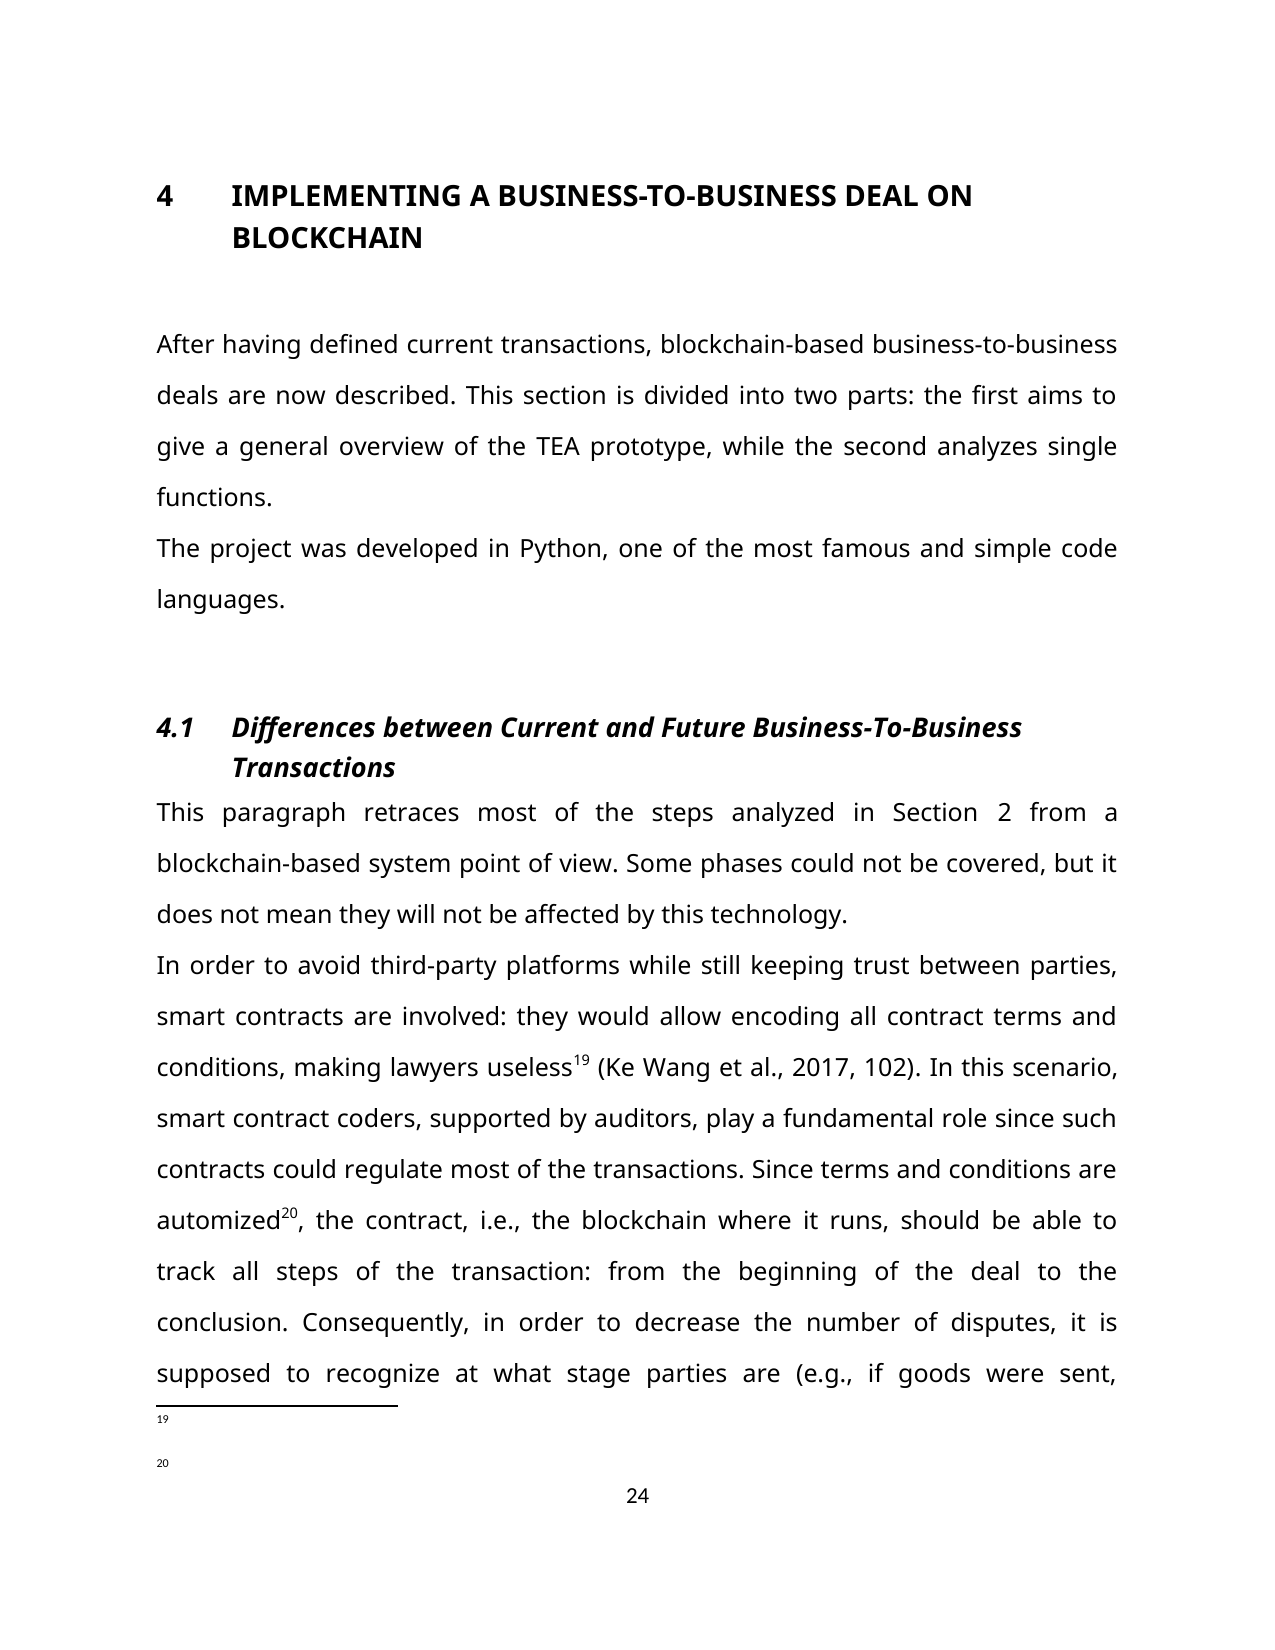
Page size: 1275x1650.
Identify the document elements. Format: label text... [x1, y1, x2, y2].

text The project was developed in Python, one of the most famous and simple code languages. [156, 531, 1118, 616]
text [156, 948, 1118, 1390]
subtitle Differences between Current and Future Business-To-Business Transactions [156, 709, 1118, 785]
text After having defined current transactions, blockchain-based business-to-business deals are now described. This section is divided into two parts: the first aims to give a general overview of the TEA prototype, while the second analyzes single functions. [156, 326, 1118, 513]
subtitle IMPLEMENTING A BUSINESS-TO-BUSINESS DEAL ON BLOCKCHAIN [156, 175, 1118, 257]
text This paragraph retraces most of the steps analyzed in Section 2 from a blockchain-based system point of view. Some phases could not be covered, but it does not mean they will not be affected by this technology. [156, 794, 1118, 931]
